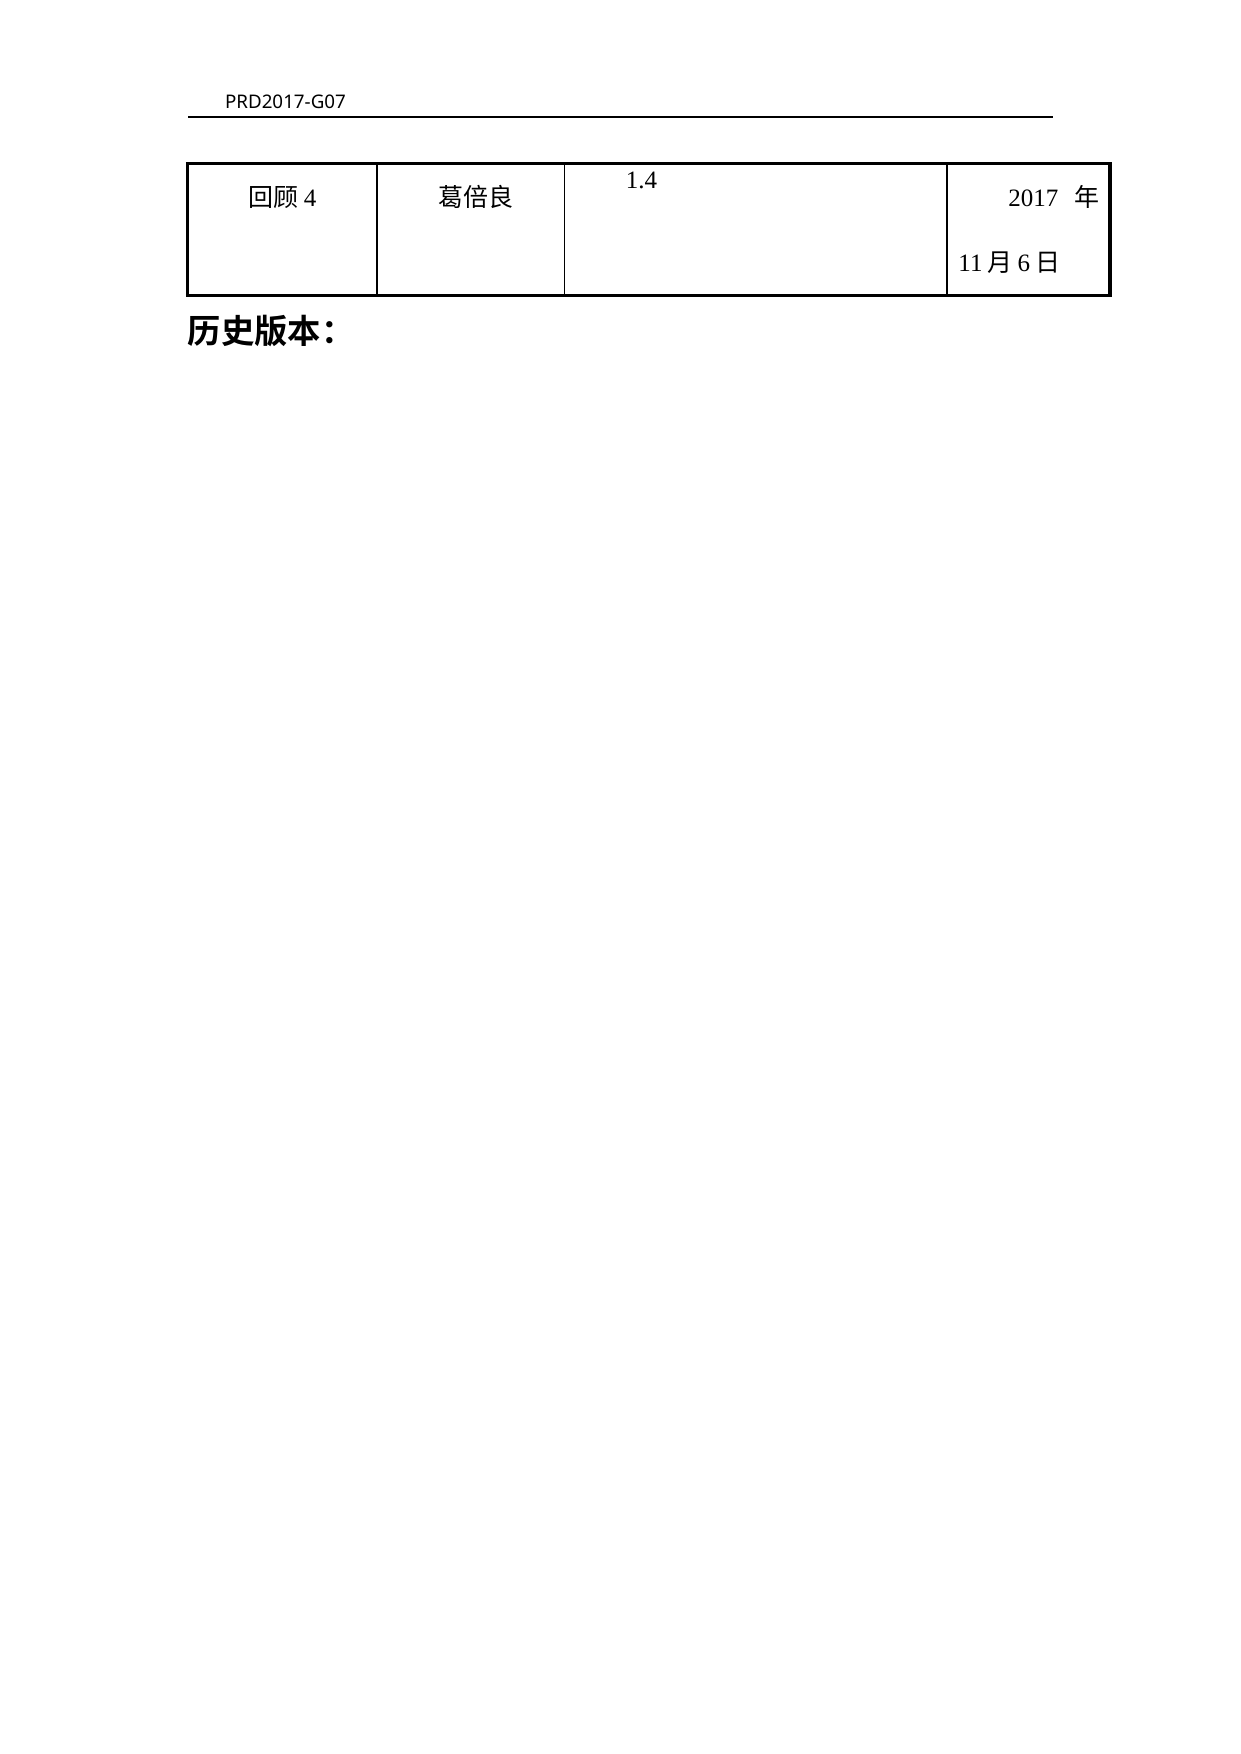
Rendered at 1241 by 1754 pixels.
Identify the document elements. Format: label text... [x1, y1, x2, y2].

text 历史版本： [187, 297, 1053, 362]
table_cell 葛倍良 [378, 165, 564, 293]
table_cell 回顾4 [189, 165, 376, 293]
table_cell 1.4 [565, 165, 946, 293]
table_cell 2017年11月6日 [948, 165, 1108, 293]
